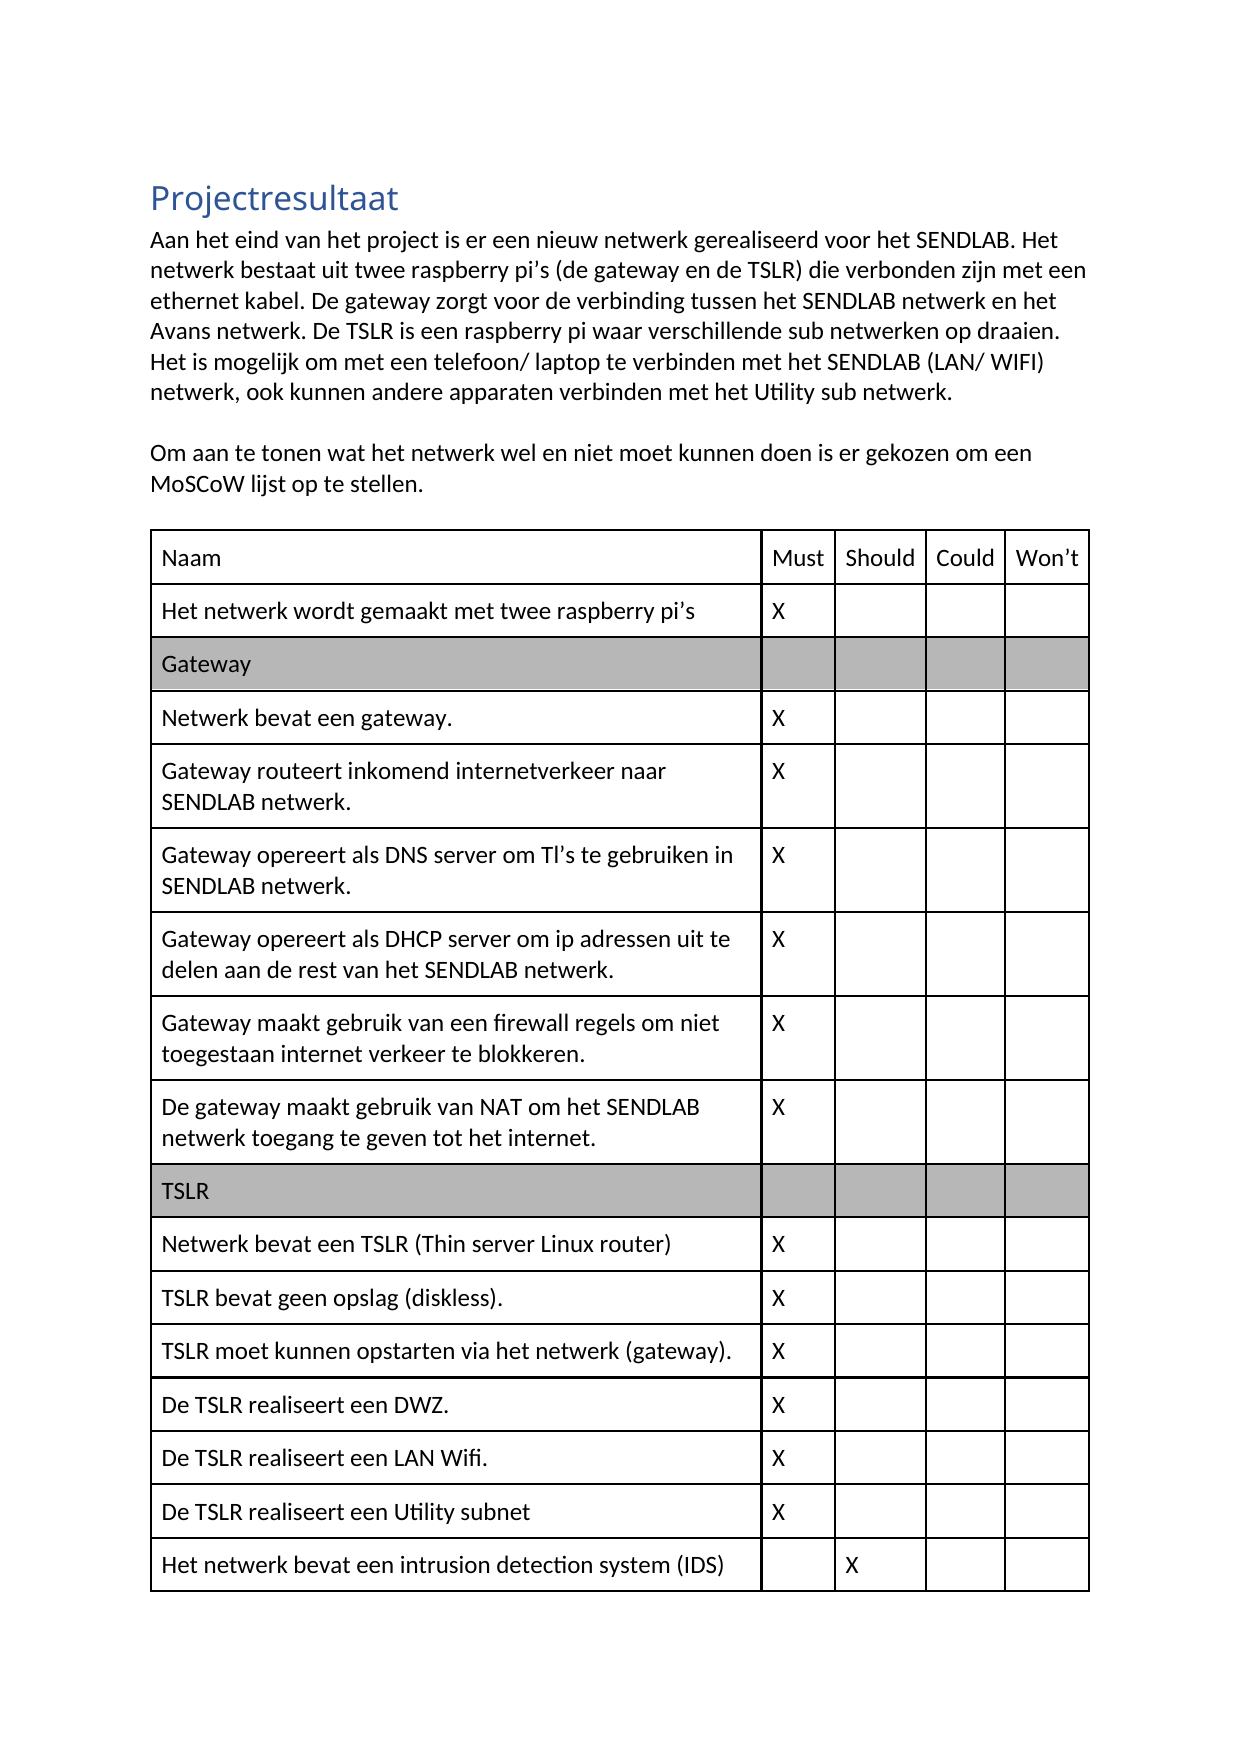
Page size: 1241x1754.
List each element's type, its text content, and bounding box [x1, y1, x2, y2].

table_cell X [763, 1218, 834, 1269]
table_cell [927, 1272, 1004, 1323]
table_cell [927, 1432, 1004, 1483]
table_cell [1006, 638, 1088, 689]
table_cell De TSLR realiseert een DWZ. [152, 1379, 760, 1430]
table_cell X [763, 913, 834, 995]
table_cell [836, 1165, 925, 1216]
text Om aan te tonen wat het netwerk wel en niet moet kunnen doen is er gekozen om een MoSCoW lijst op te stellen. [150, 438, 1090, 499]
table_cell Netwerk bevat een gateway. [152, 692, 760, 743]
table_cell [836, 1432, 925, 1483]
table_header Naam [152, 531, 760, 583]
table_cell [1006, 1165, 1088, 1216]
table_cell De gateway maakt gebruik van NAT om het SENDLAB netwerk toegang te geven tot het internet. [152, 1081, 760, 1163]
table_cell Het netwerk bevat een intrusion detection system (IDS) [152, 1539, 760, 1590]
table_cell X [763, 1379, 834, 1430]
table_cell [836, 1379, 925, 1430]
table_cell [1006, 745, 1088, 827]
table_cell X [763, 1272, 834, 1323]
table_cell Gateway [152, 638, 760, 689]
table_cell [836, 638, 925, 689]
table_cell [927, 1325, 1004, 1376]
table_cell [1006, 1379, 1088, 1430]
subtitle Projectresultaat [150, 175, 1090, 220]
table_header Should [836, 531, 925, 583]
table_cell [927, 1165, 1004, 1216]
table_cell Gateway opereert als DHCP server om ip adressen uit te delen aan de rest van het SENDLAB netwerk. [152, 913, 760, 995]
table_cell X [763, 745, 834, 827]
table_cell [836, 829, 925, 911]
table_cell [927, 692, 1004, 743]
table_cell De TSLR realiseert een Utility subnet [152, 1485, 760, 1537]
table_cell [836, 1272, 925, 1323]
text Aan het eind van het project is er een nieuw netwerk gerealiseerd voor het SENDLAB. Het netwerk bestaat uit twee raspberry pi’s (de gateway en de TSLR) die verbonden zijn met een ethernet kabel. De gateway zorgt voor de verbinding tussen het SENDLAB netwerk en het Avans netwerk. De TSLR is een raspberry pi waar verschillende sub netwerken op draaien. Het is mogelijk om met een telefoon/ laptop te verbinden met het SENDLAB (LAN/ WIFI) netwerk, ook kunnen andere apparaten verbinden met het Utility sub netwerk. [150, 224, 1090, 407]
table_cell X [763, 1485, 834, 1537]
table_cell [836, 1325, 925, 1376]
table_cell [927, 1539, 1004, 1590]
table_cell De TSLR realiseert een LAN Wifi. [152, 1432, 760, 1483]
table_cell X [763, 1432, 834, 1483]
table_cell [927, 638, 1004, 689]
table_cell [836, 1218, 925, 1269]
table_cell [927, 829, 1004, 911]
table_cell TSLR [152, 1165, 760, 1216]
table_cell [763, 1165, 834, 1216]
table_cell [1006, 829, 1088, 911]
table_cell X [763, 829, 834, 911]
table_cell [1006, 1432, 1088, 1483]
table_cell [836, 585, 925, 636]
table_cell Het netwerk wordt gemaakt met twee raspberry pi’s [152, 585, 760, 636]
table_cell [1006, 1272, 1088, 1323]
table_cell X [763, 997, 834, 1079]
table_cell [1006, 1218, 1088, 1269]
table_cell Gateway maakt gebruik van een firewall regels om niet toegestaan internet verkeer te blokkeren. [152, 997, 760, 1079]
table_header Must [763, 531, 834, 583]
table_cell [836, 913, 925, 995]
table_cell X [763, 1081, 834, 1163]
table_cell [927, 1218, 1004, 1269]
table_cell [927, 1081, 1004, 1163]
table_cell [1006, 1485, 1088, 1537]
table_cell [927, 745, 1004, 827]
table_cell [927, 1379, 1004, 1430]
table_cell [1006, 1081, 1088, 1163]
table_cell [836, 997, 925, 1079]
table_cell [836, 1081, 925, 1163]
table_cell [836, 745, 925, 827]
table_cell [927, 585, 1004, 636]
table_cell Netwerk bevat een TSLR (Thin server Linux router) [152, 1218, 760, 1269]
table_cell [927, 997, 1004, 1079]
table_cell [1006, 997, 1088, 1079]
table_cell X [763, 585, 834, 636]
table_cell [927, 913, 1004, 995]
table_cell [927, 1485, 1004, 1537]
table_cell [836, 1485, 925, 1537]
table_cell [1006, 1539, 1088, 1590]
table_cell TSLR bevat geen opslag (diskless). [152, 1272, 760, 1323]
table_cell [1006, 913, 1088, 995]
table_header Could [927, 531, 1004, 583]
table_cell [763, 638, 834, 689]
table_cell TSLR moet kunnen opstarten via het netwerk (gateway). [152, 1325, 760, 1376]
table_cell X [836, 1539, 925, 1590]
table_cell X [763, 692, 834, 743]
table_cell [1006, 1325, 1088, 1376]
table_cell X [763, 1325, 834, 1376]
table_cell [763, 1539, 834, 1590]
table_cell [836, 692, 925, 743]
table_cell [1006, 692, 1088, 743]
table_cell Gateway opereert als DNS server om Tl’s te gebruiken in SENDLAB netwerk. [152, 829, 760, 911]
table_cell [1006, 585, 1088, 636]
table_header Won’t [1006, 531, 1088, 583]
table_cell Gateway routeert inkomend internetverkeer naar SENDLAB netwerk. [152, 745, 760, 827]
